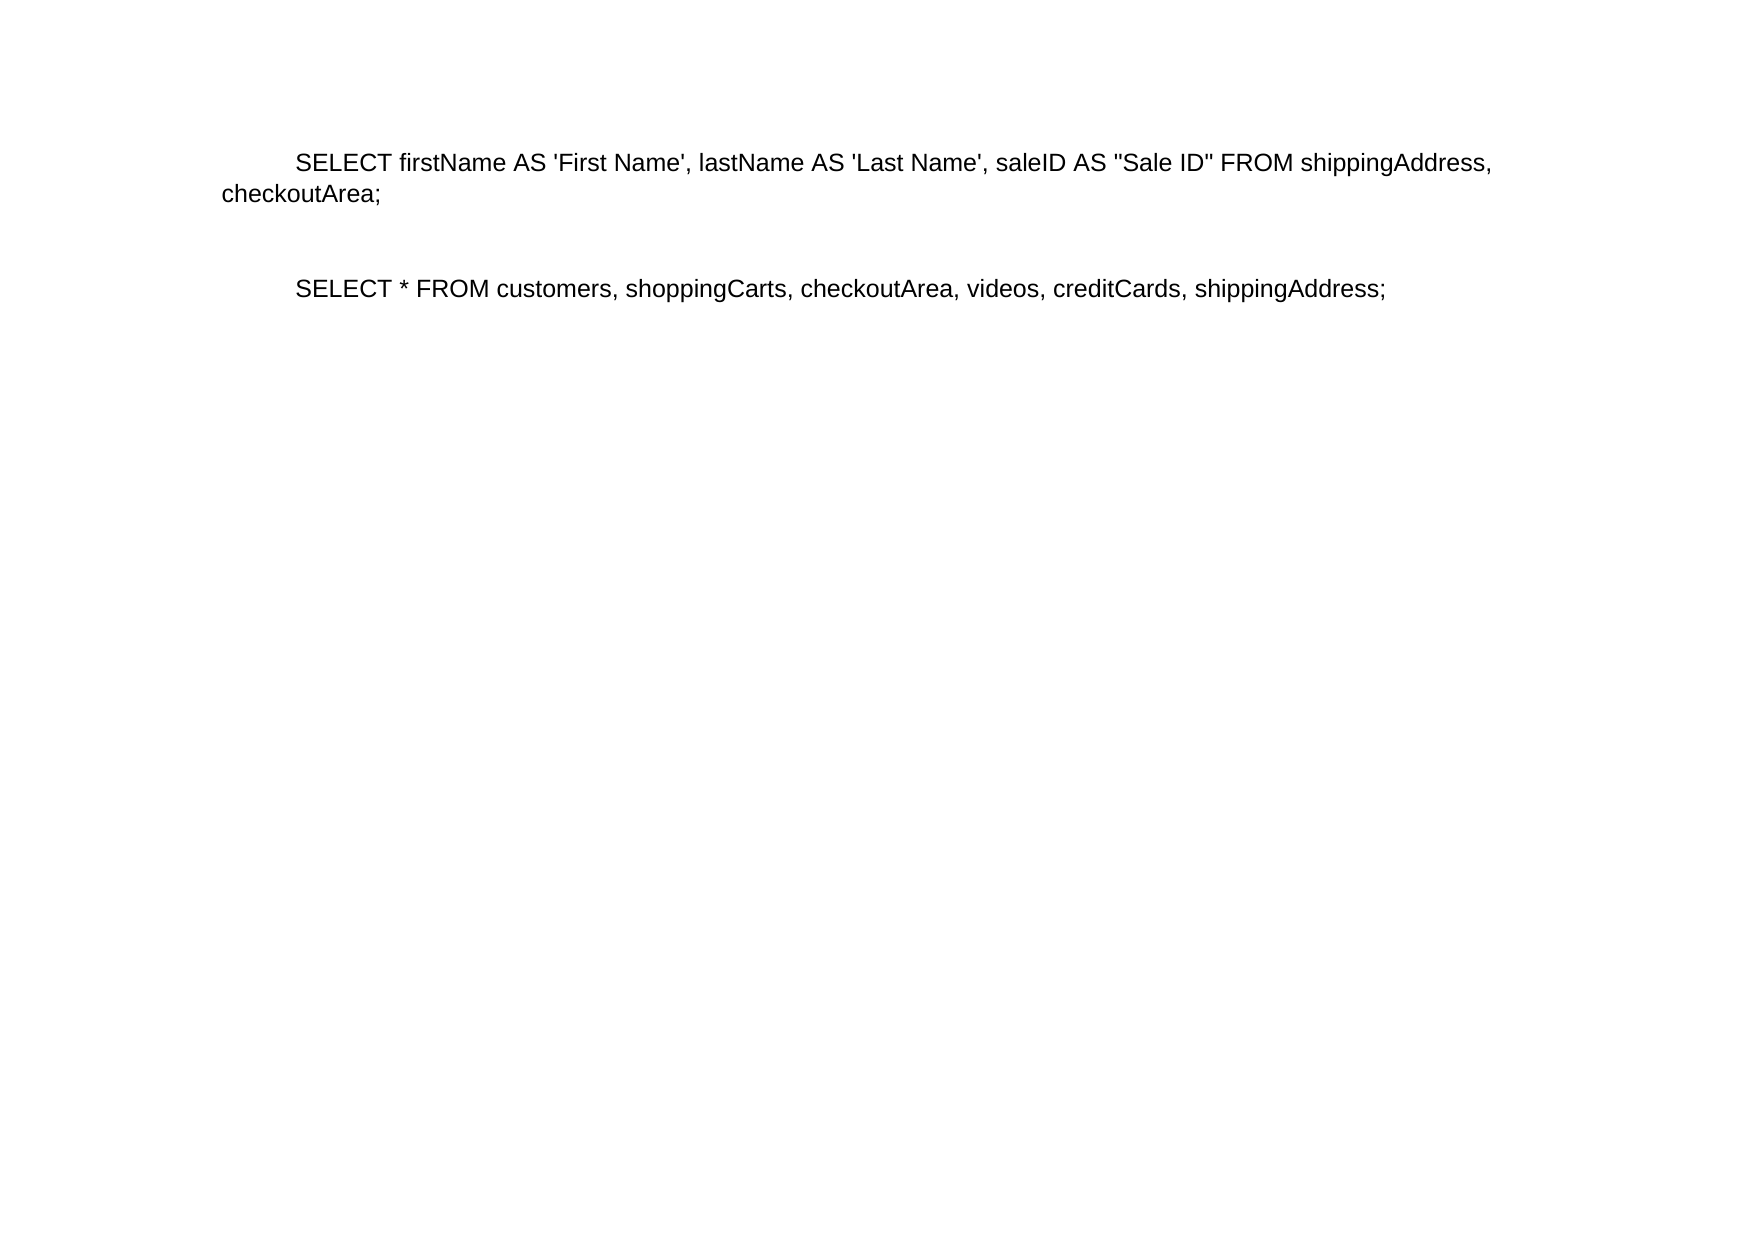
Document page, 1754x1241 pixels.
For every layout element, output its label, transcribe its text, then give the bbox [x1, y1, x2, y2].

text SELECT * FROM customers, shoppingCarts, checkoutArea, videos, creditCards, shippingAddress; [221, 274, 1606, 303]
text SELECT firstName AS 'First Name', lastName AS 'Last Name', saleID AS "Sale ID" FROM shippingAddress, checkoutArea; [221, 148, 1606, 207]
